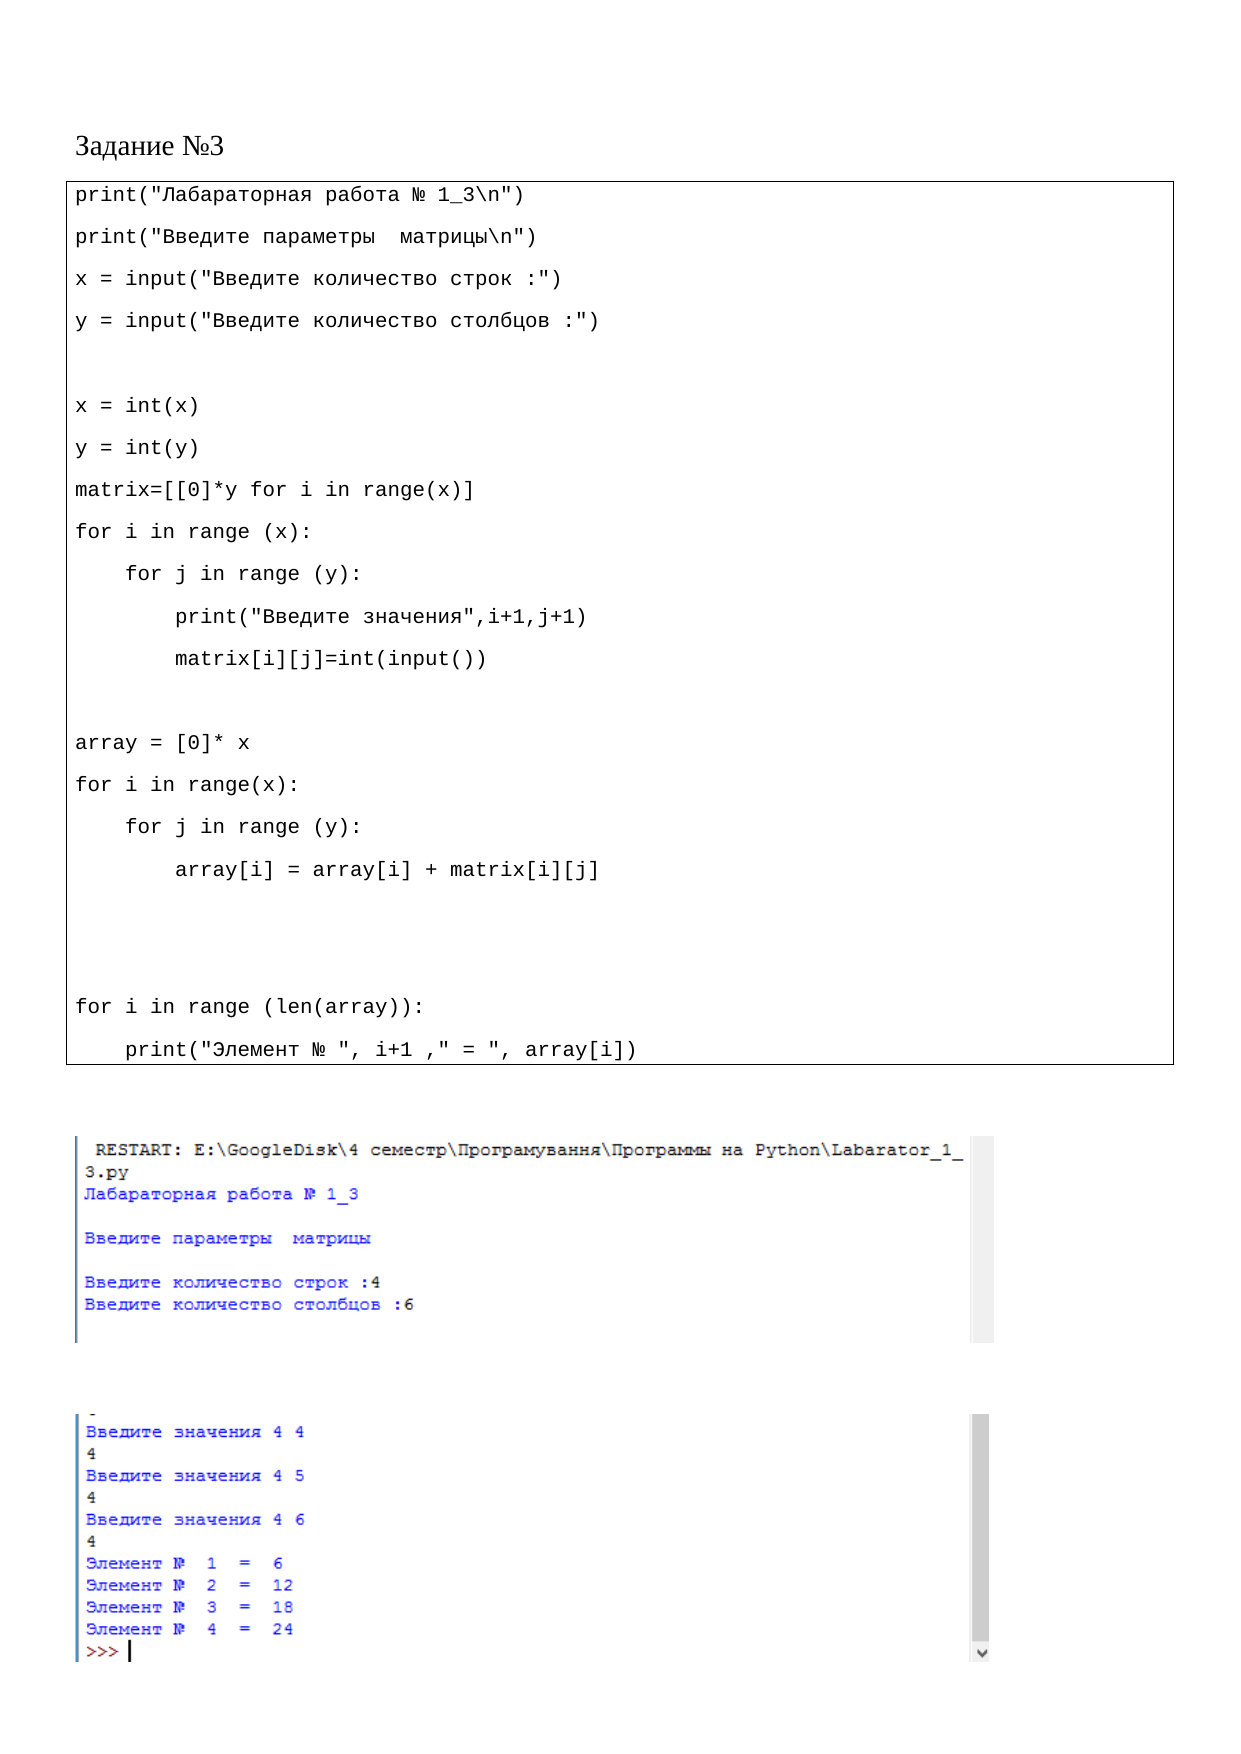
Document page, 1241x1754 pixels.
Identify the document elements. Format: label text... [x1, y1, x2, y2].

text for j in range (y): [67, 813, 1173, 840]
picture [75, 1136, 995, 1343]
text for i in range(x): [67, 771, 1173, 798]
text y = int(y) [67, 434, 1173, 461]
text for i in range (len(array)): [67, 993, 1173, 1020]
text print("Введите значения",i+1,j+1) [67, 602, 1173, 629]
text for j in range (y): [67, 560, 1173, 587]
text matrix=[[0]*y for i in range(x)] [67, 476, 1173, 503]
text x = input("Введите количество строк :") [67, 265, 1173, 292]
text print("Введите параметры матрицы\n") [67, 223, 1173, 249]
text print("Лабараторная работа № 1_3\n") [67, 182, 1173, 207]
picture [75, 1414, 989, 1662]
text Задание №3 [75, 128, 1165, 161]
text for i in range (x): [67, 518, 1173, 545]
text print("Элемент № ", i+1 ," = ", array[i]) [67, 1035, 1173, 1064]
text matrix[i][j]=int(input()) [67, 645, 1173, 671]
text array = [0]* x [67, 729, 1173, 756]
text x = int(x) [67, 392, 1173, 418]
text array[i] = array[i] + matrix[i][j] [67, 856, 1173, 882]
text y = input("Введите количество столбцов :") [67, 307, 1173, 334]
